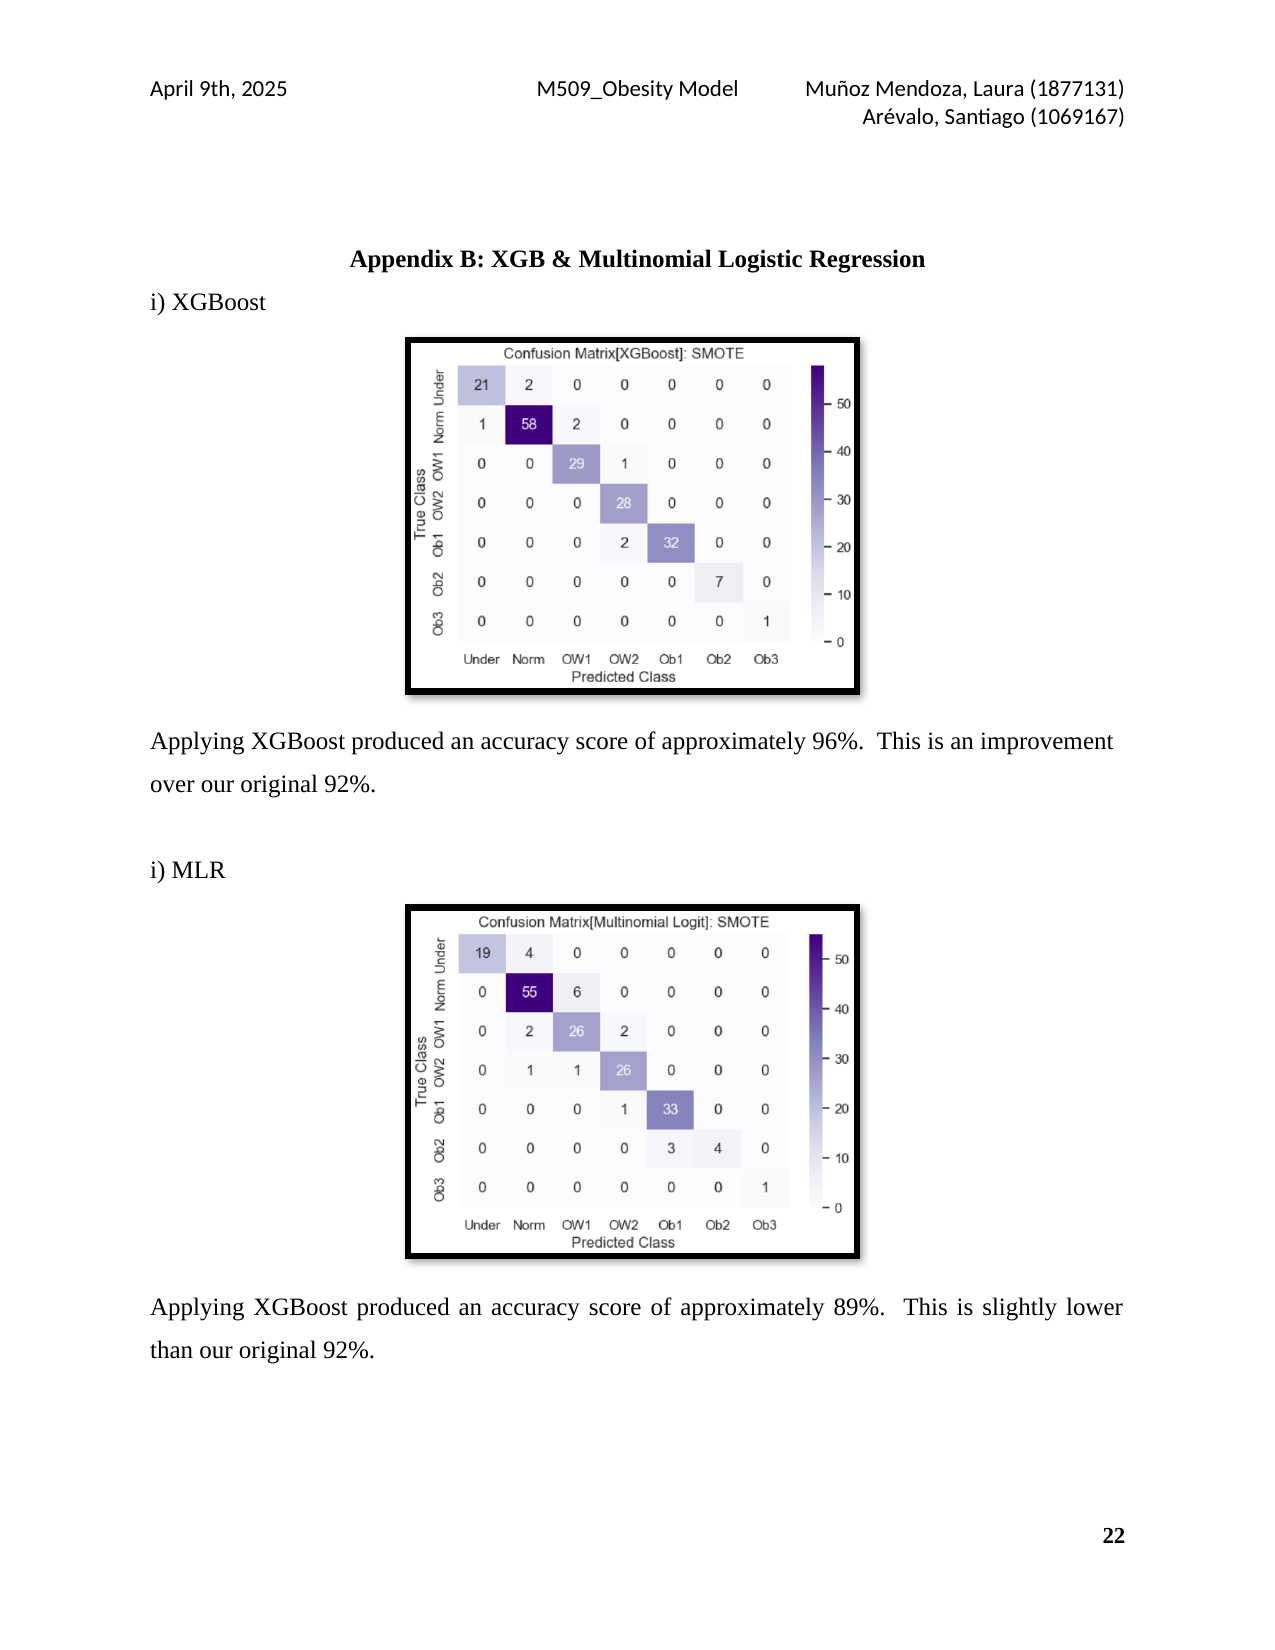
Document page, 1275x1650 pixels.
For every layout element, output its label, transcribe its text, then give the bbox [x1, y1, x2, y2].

text Appendix B: XGB & Multinomial Logistic Regression [150, 244, 1125, 273]
text i) XGBoost [150, 287, 1125, 316]
picture [411, 911, 854, 1253]
text i) MLR [150, 855, 1125, 884]
picture [411, 343, 854, 688]
text Applying XGBoost produced an accuracy score of approximately 96%. This is an improvement over our original 92%. [150, 726, 1125, 798]
text Applying XGBoost produced an accuracy score of approximately 89%. This is slightly lower than our original 92%. [150, 1292, 1125, 1364]
